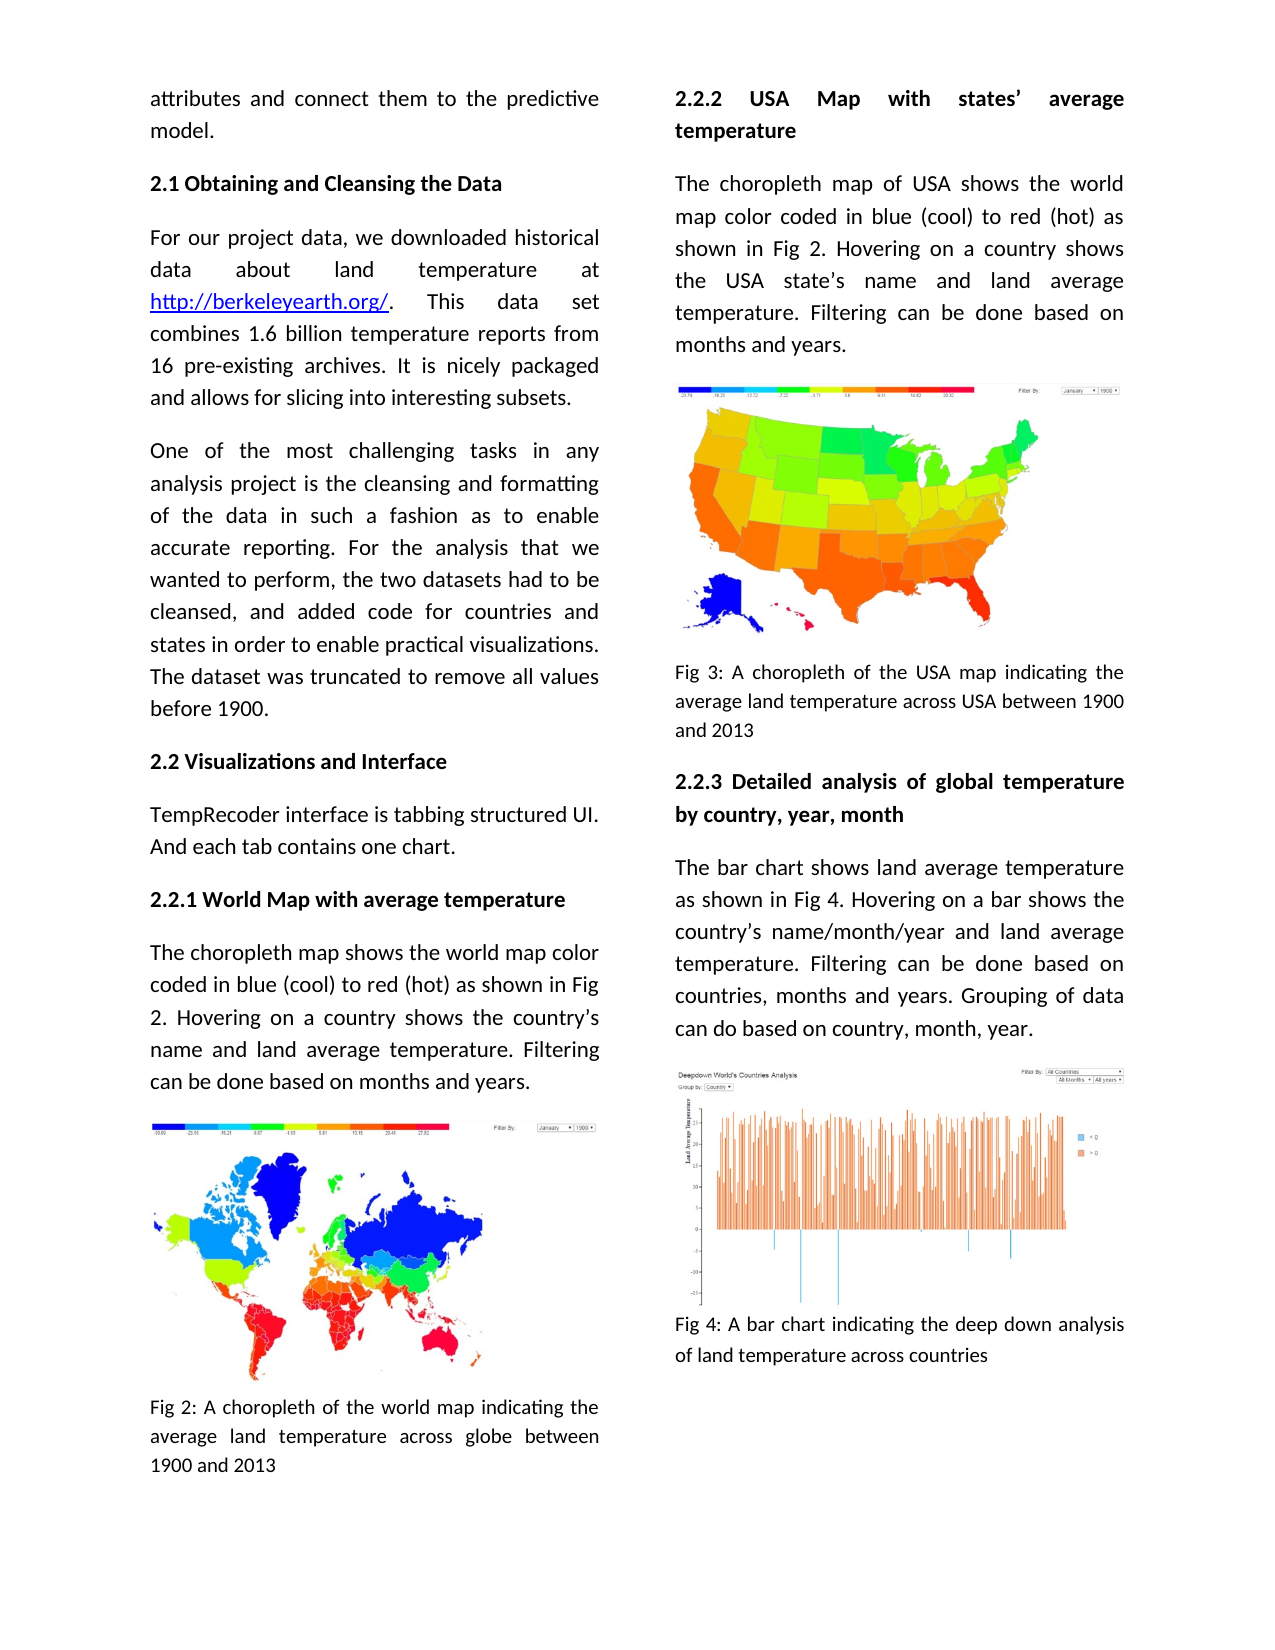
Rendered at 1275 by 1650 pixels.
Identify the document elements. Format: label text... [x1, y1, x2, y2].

text The bar chart shows land average temperature as shown in Fig 4. Hovering on a bar shows the country’s name/month/year and land average temperature. Filtering can be done based on countries, months and years. Grouping of data can do based on country, month, year. [675, 853, 1125, 1042]
text The choropleth map of USA shows the world map color coded in blue (cool) to red (hot) as shown in Fig 2. Hovering on a country shows the USA state’s name and land average temperature. Filtering can be done based on months and years. [675, 169, 1125, 358]
text 2.2.3 Detailed analysis of global temperature by country, year, month [675, 767, 1125, 828]
text The choropleth map shows the world map color coded in blue (cool) to red (hot) as shown in Fig 2. Hovering on a country shows the country’s name and land average temperature. Filtering can be done based on months and years. [150, 938, 600, 1095]
text 2.2.2 USA Map with states’ average temperature [675, 84, 1125, 144]
text 2.2 Visualizations and Interface [150, 747, 600, 775]
picture [675, 1066, 1125, 1308]
text One of the most challenging tasks in any analysis project is the cleansing and formatting of the data in such a fashion as to enable accurate reporting. For the analysis that we wanted to perform, the two datasets had to be cleansed, and added code for countries and states in order to enable practical visualizations. The dataset was truncated to remove all values before 1900. [150, 437, 600, 722]
text 2.1 Obtaining and Cleansing the Data [150, 169, 600, 198]
picture [675, 383, 1124, 656]
text 2.2.1 World Map with average temperature [150, 885, 600, 913]
text For our project data, we downloaded historical data about land temperature at http://berkeleyearth.org/. This data set combines 1.6 billion temperature reports from 16 pre-existing archives. It is nicely packaged and allows for slicing into interesting subsets. [150, 223, 600, 412]
text TempRecoder interface is tabbing structured UI. And each tab contains one chart. [150, 800, 600, 860]
picture [150, 1120, 599, 1391]
text Fig 4: A bar chart indicating the deep down analysis of land temperature across countries [675, 1308, 1125, 1369]
